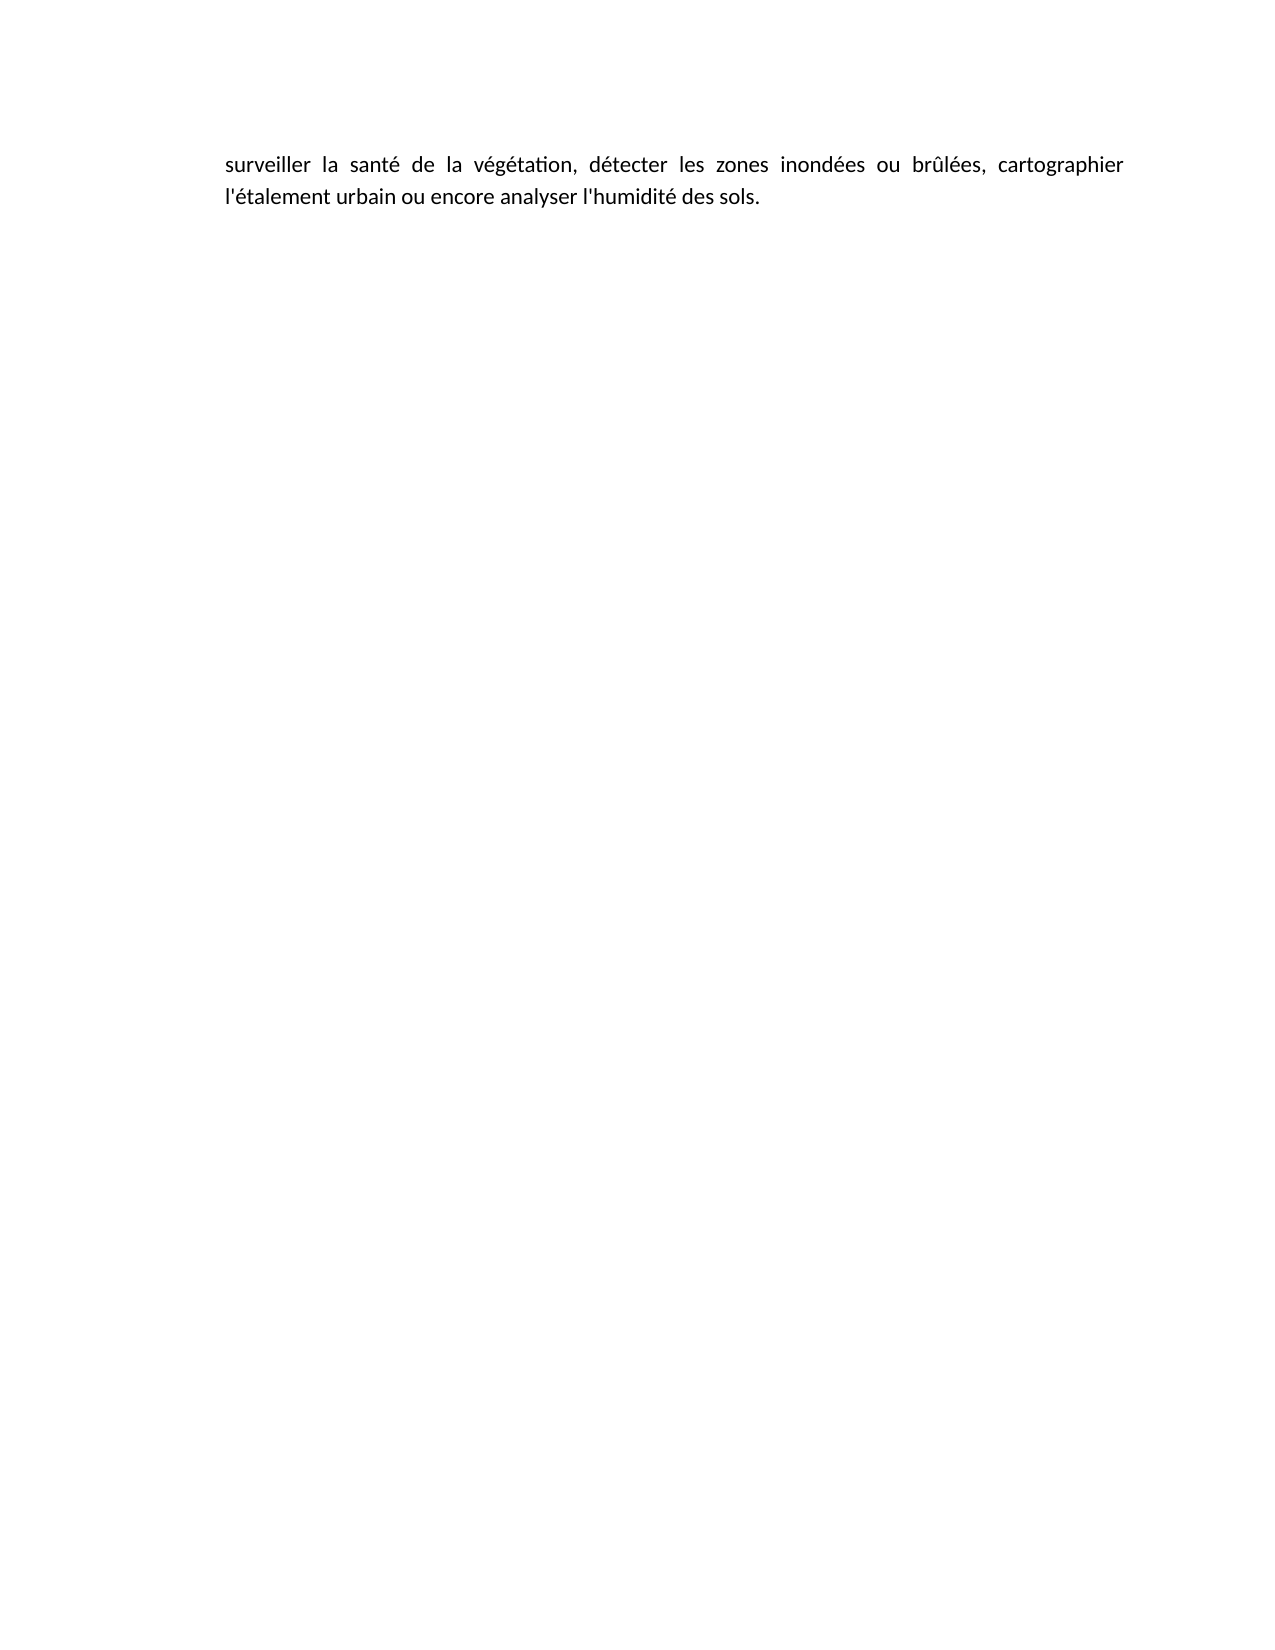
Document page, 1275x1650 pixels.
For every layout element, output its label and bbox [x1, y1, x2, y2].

list [187, 150, 1125, 210]
